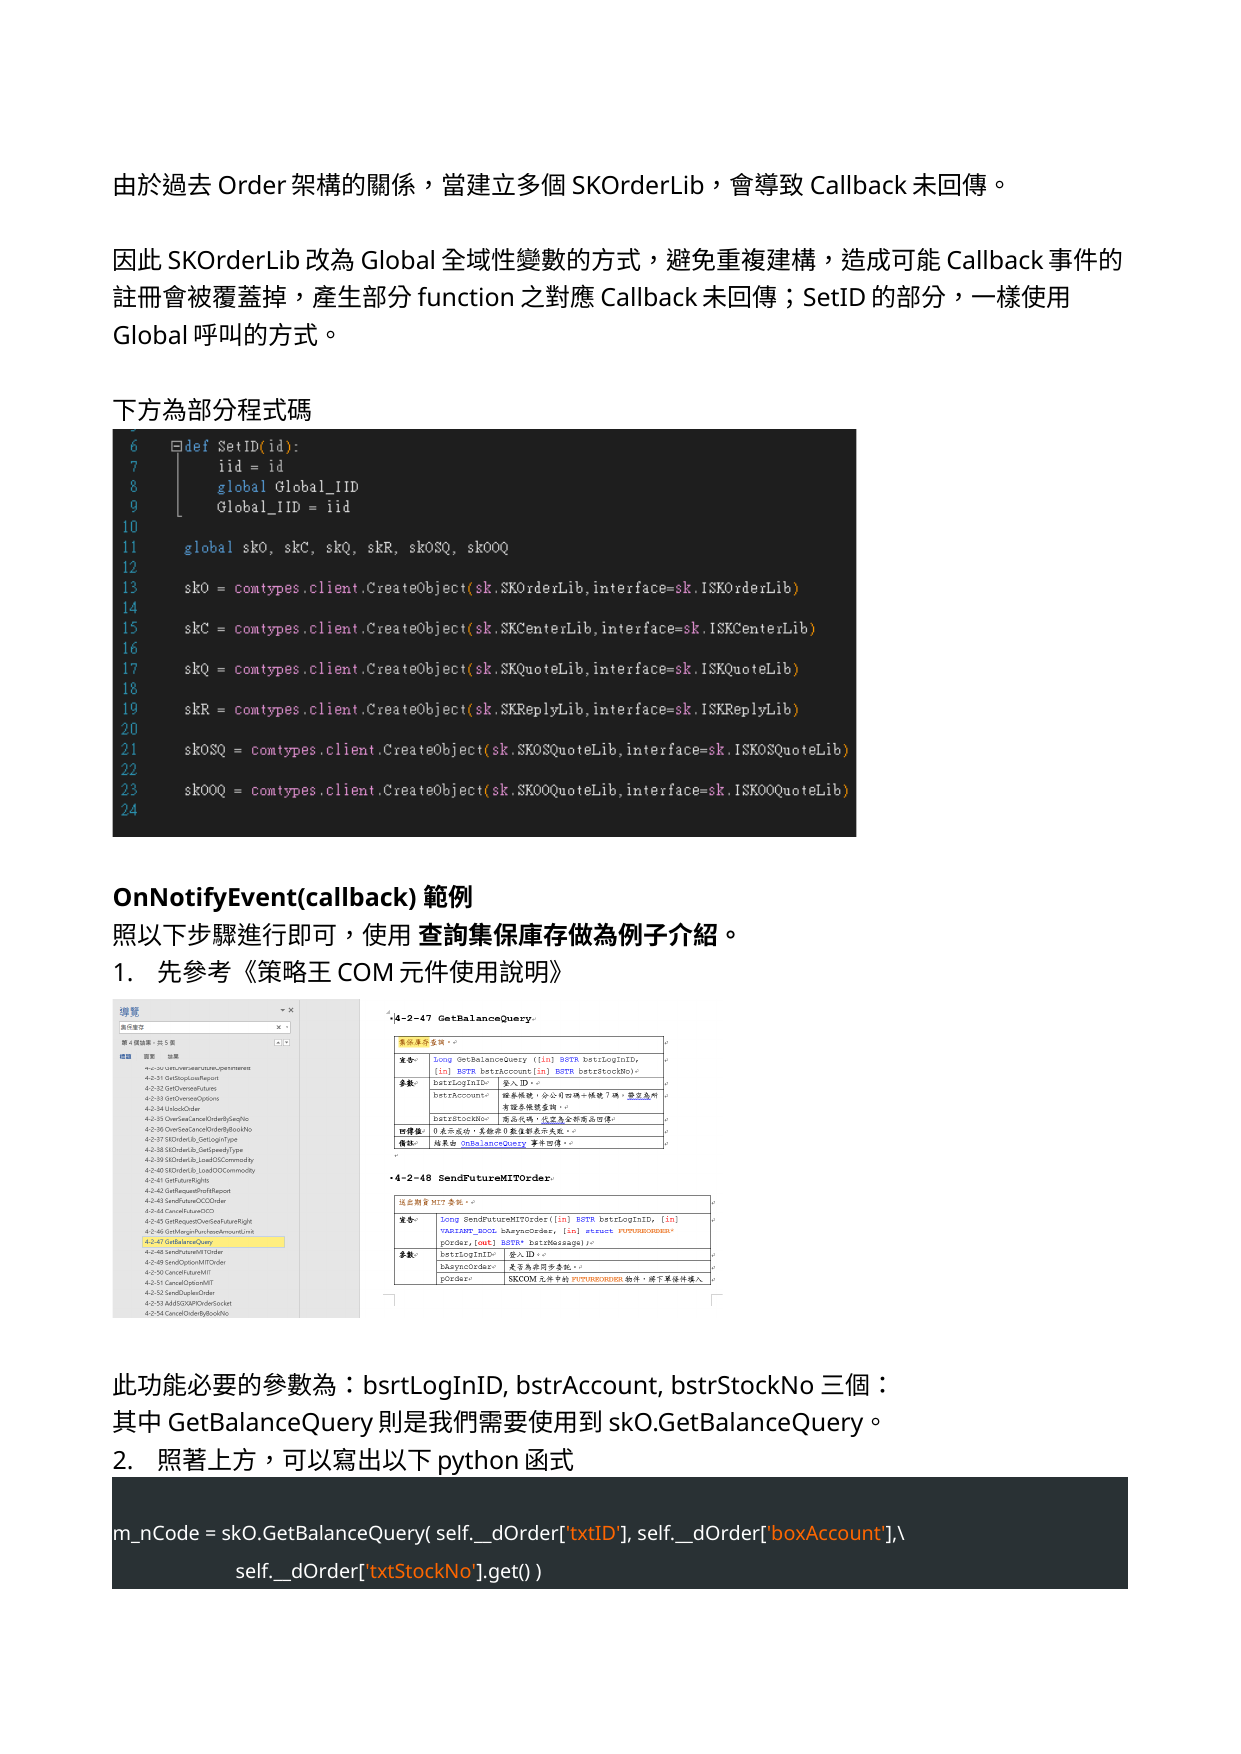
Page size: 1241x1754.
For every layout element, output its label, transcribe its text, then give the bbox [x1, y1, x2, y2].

text 照以下步驟進行即可，使用 查詢集保庫存做為例子介紹。 [112, 914, 1128, 952]
subtitle OnNotifyEvent(callback) 範例 [112, 877, 1128, 914]
list 先參考《策略王COM元件使用說明》 [112, 952, 1128, 989]
text 由於過去Order架構的關係，當建立多個SKOrderLib，會導致Callback未回傳。 [112, 164, 1128, 202]
list 照著上方，可以寫出以下python函式 [112, 1439, 1128, 1477]
text m_nCode = skO.GetBalanceQuery( self.__dOrder['txtID'], self.__dOrder['boxAccount'],\ [112, 1514, 1128, 1552]
text 下方為部分程式碼 [112, 389, 1128, 427]
text 此功能必要的參數為：bsrtLogInID, bstrAccount, bstrStockNo三個： [112, 1364, 1128, 1402]
picture [112, 999, 723, 1318]
text 其中GetBalanceQuery則是我們需要使用到skO.GetBalanceQuery。 [112, 1402, 1128, 1439]
text self.__dOrder['txtStockNo'].get() ) [112, 1552, 1128, 1589]
text 因此SKOrderLib改為Global全域性變數的方式，避免重複建構，造成可能Callback事件的註冊會被覆蓋掉，產生部分function之對應Callback未回傳；SetID的部分，一樣使用Global呼叫的方式。 [112, 239, 1128, 352]
picture [112, 429, 857, 837]
